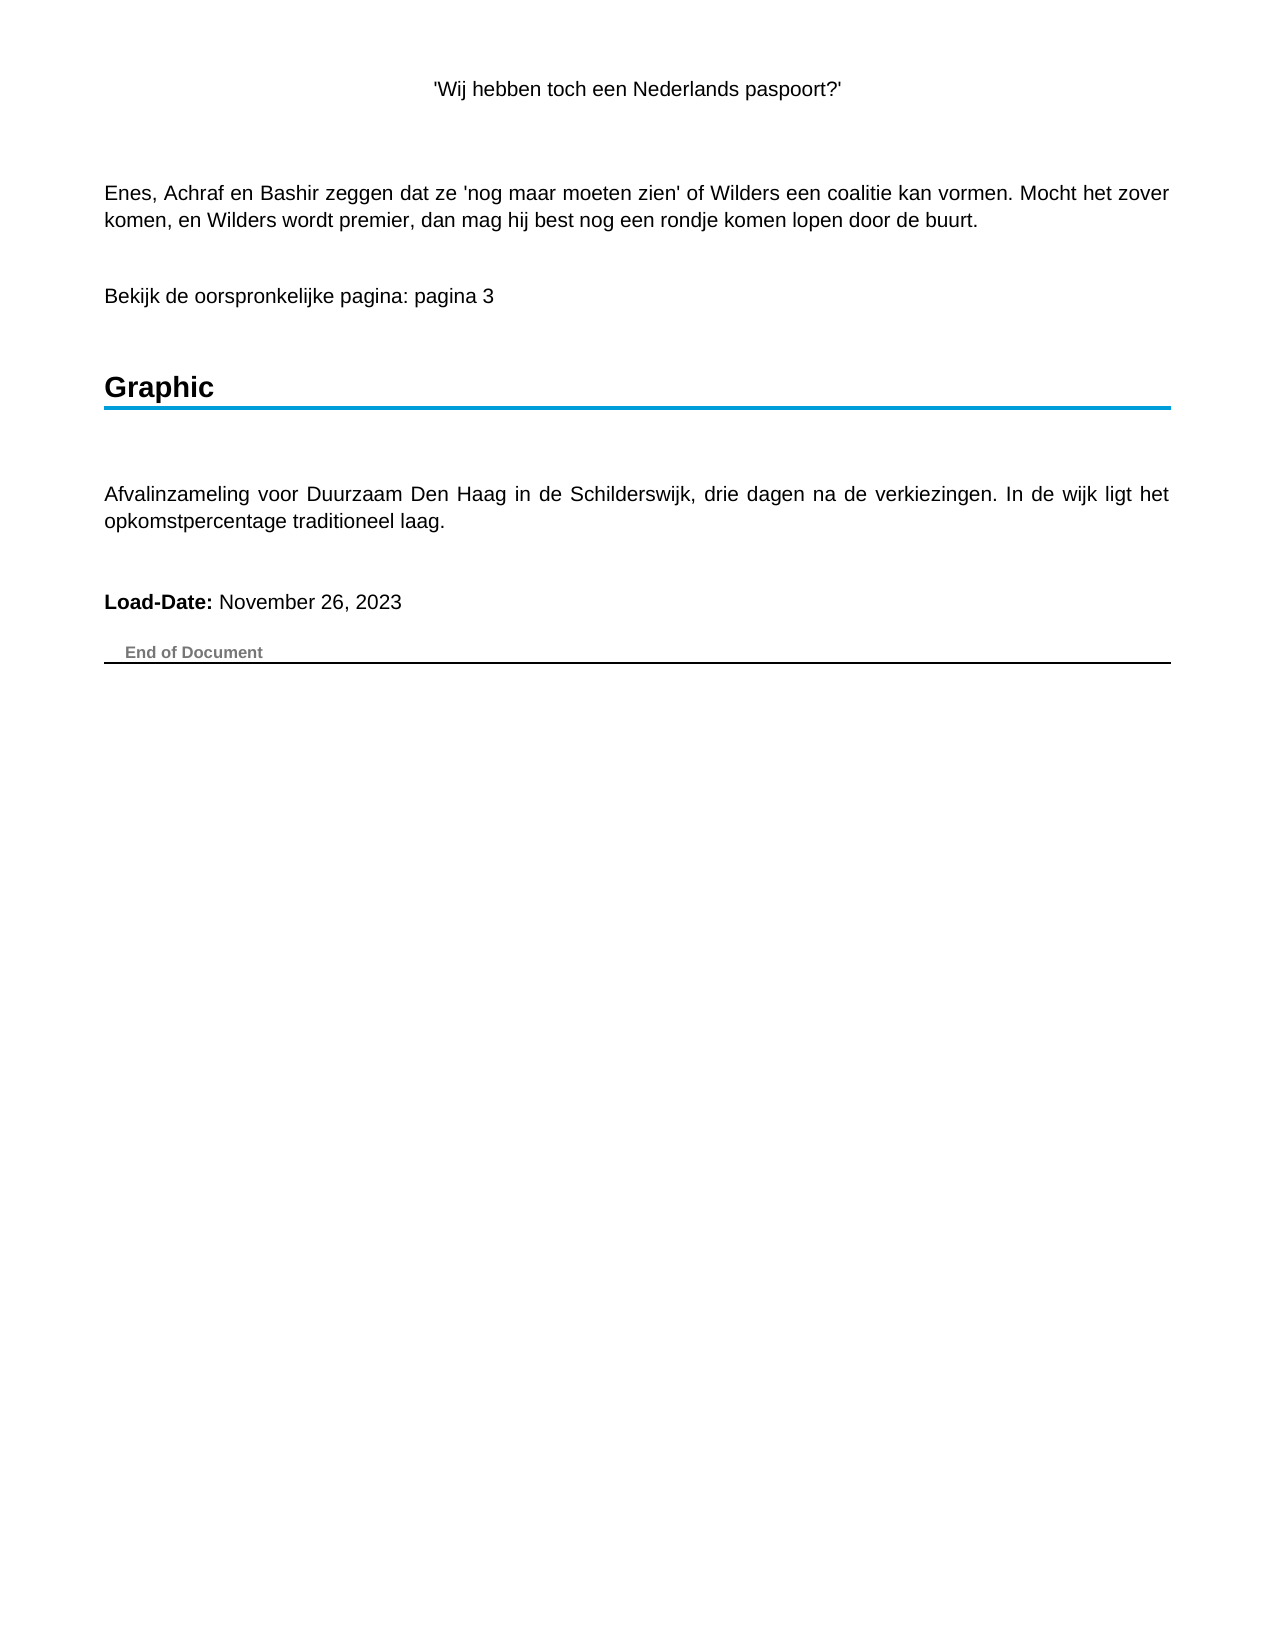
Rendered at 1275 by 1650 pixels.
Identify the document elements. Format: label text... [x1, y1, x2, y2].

text Load-Date: November 26, 2023 [104, 558, 1171, 614]
text Enes, Achraf en Bashir zeggen dat ze 'nog maar moeten zien' of Wilders een coalitie kan vormen. Mocht het zover komen, en Wilders wordt premier, dan mag hij best nog een rondje komen lopen door de buurt. [104, 177, 1171, 231]
text Afvalinzameling voor Duurzaam Den Haag in de Schilderswijk, drie dagen na de verkiezingen. In de wijk ligt het opkomstpercentage traditioneel laag. [104, 479, 1171, 533]
text Graphic [104, 333, 1171, 404]
text Bekijk de oorspronkelijke pagina: pagina 3 [104, 281, 1171, 308]
text End of Document [125, 642, 1171, 662]
